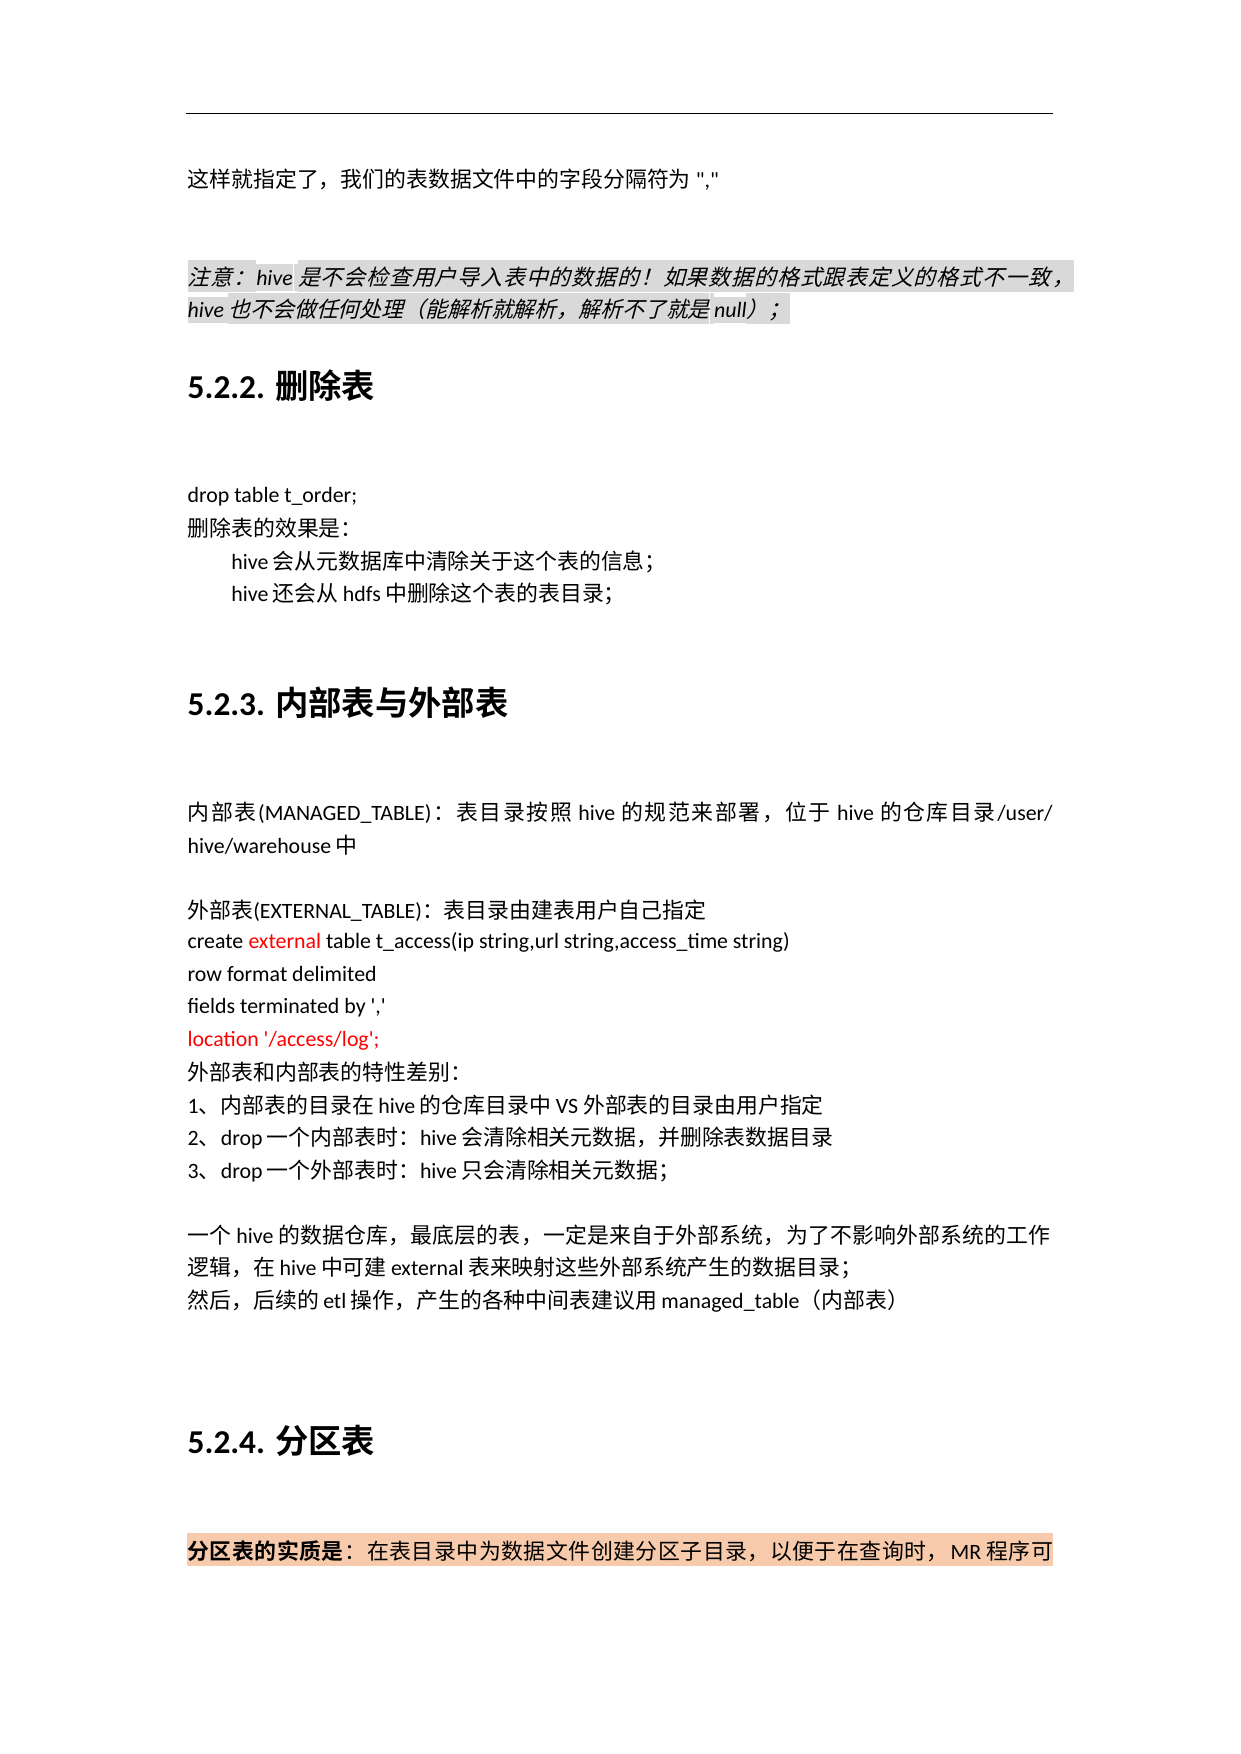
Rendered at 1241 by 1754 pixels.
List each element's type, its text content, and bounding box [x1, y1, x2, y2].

text hive还会从hdfs中删除这个表的表目录； [187, 576, 1053, 608]
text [187, 1533, 1053, 1566]
text location '/access/log'; [187, 1022, 1053, 1055]
text 外部表和内部表的特性差别： [187, 1055, 1053, 1087]
text hive会从元数据库中清除关于这个表的信息； [187, 543, 1053, 576]
text 外部表(EXTERNAL_TABLE)：表目录由建表用户自己指定 [187, 892, 1053, 925]
list 内部表的目录在hive的仓库目录中 VS 外部表的目录由用户指定 [187, 1087, 1053, 1120]
text fields terminated by ',' [187, 990, 1053, 1022]
text 然后，后续的etl操作，产生的各种中间表建议用managed_table（内部表） [187, 1282, 1053, 1315]
list drop一个外部表时：hive只会清除相关元数据； [187, 1152, 1053, 1185]
subtitle 删除表 [187, 352, 1053, 417]
text 这样就指定了，我们的表数据文件中的字段分隔符为 "," [187, 162, 1053, 194]
subtitle 内部表与外部表 [187, 668, 1053, 733]
text create external table t_access(ip string,url string,access_time string) [187, 925, 1053, 957]
text 删除表的效果是： [187, 511, 1053, 543]
list drop一个内部表时：hive会清除相关元数据，并删除表数据目录 [187, 1120, 1053, 1152]
text 内部表(MANAGED_TABLE)：表目录按照hive的规范来部署，位于hive的仓库目录/user/hive/warehouse中 [187, 795, 1053, 860]
subtitle 分区表 [187, 1407, 1053, 1472]
text 注意：hive是不会检查用户导入表中的数据的！如果数据的格式跟表定义的格式不一致，hive也不会做任何处理（能解析就解析，解析不了就是null）； [187, 259, 1053, 324]
text 一个hive的数据仓库，最底层的表，一定是来自于外部系统，为了不影响外部系统的工作逻辑，在hive中可建external表来映射这些外部系统产生的数据目录； [187, 1217, 1053, 1282]
text row format delimited [187, 957, 1053, 990]
text drop table t_order; [187, 478, 1053, 511]
